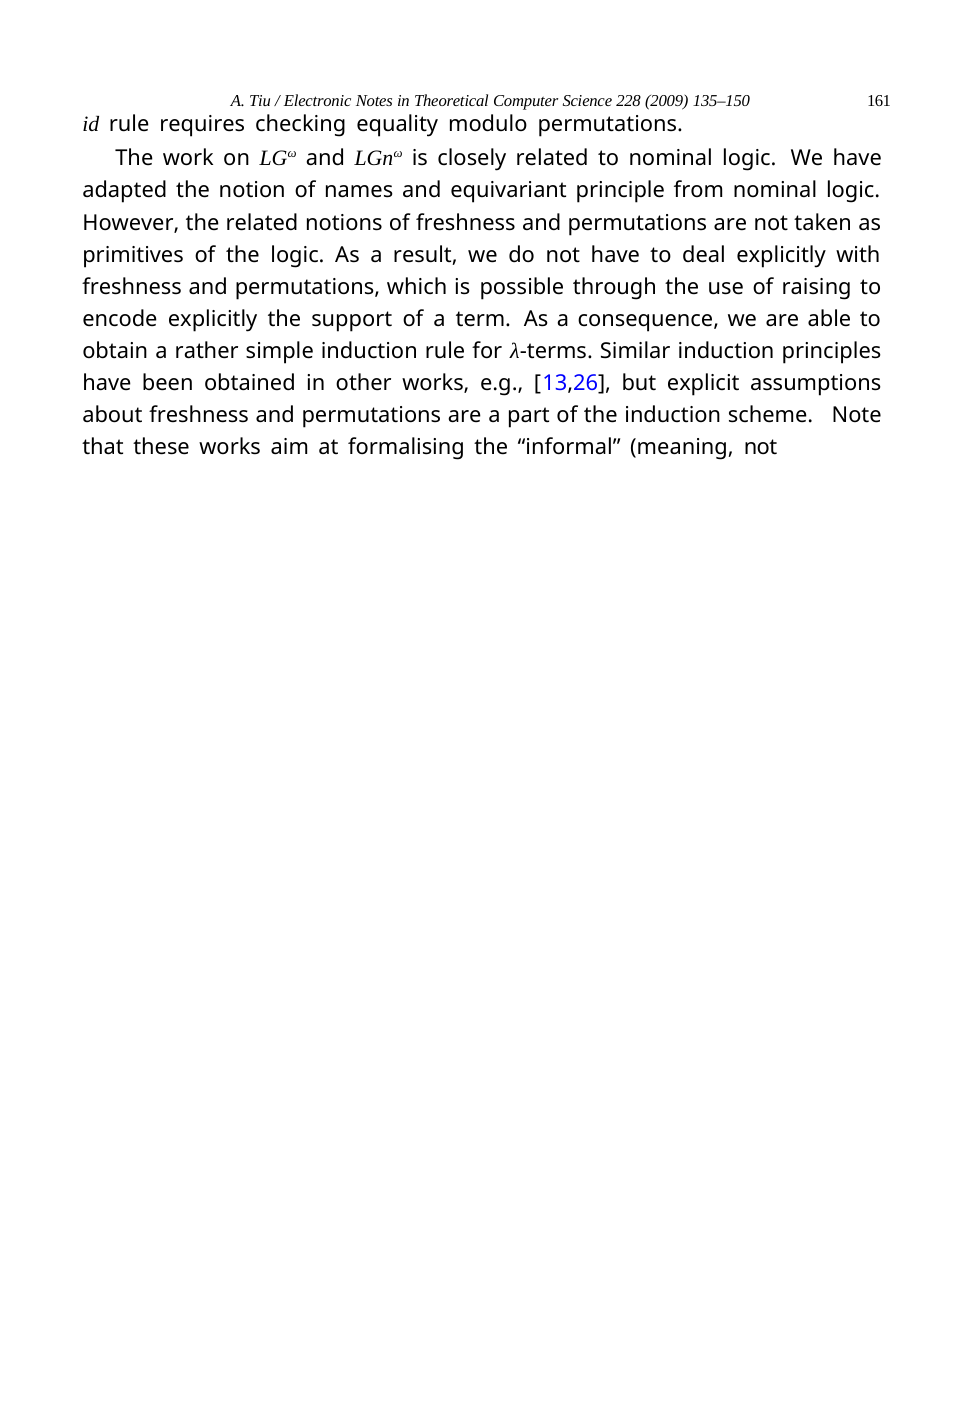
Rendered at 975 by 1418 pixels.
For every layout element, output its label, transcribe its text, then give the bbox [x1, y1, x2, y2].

text The work on LGω and LGnω is closely related to nominal logic. We have adapted the notion of names and equivariant principle from nominal logic. However, the related notions of freshness and permutations are not taken as primitives of the logic. As a result, we do not have to deal explicitly with freshness and permutations, which is possible through the use of raising to encode explicitly the support of a term. As a consequence, we are able to obtain a rather simple induction rule for λ-terms. Similar induction principles have been obtained in other works, e.g., [13,26], but explicit assumptions about freshness and permutations are a part of the induction scheme. Note that these works aim at formalising the “informal” (meaning, not [82, 142, 882, 461]
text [82, 108, 882, 138]
